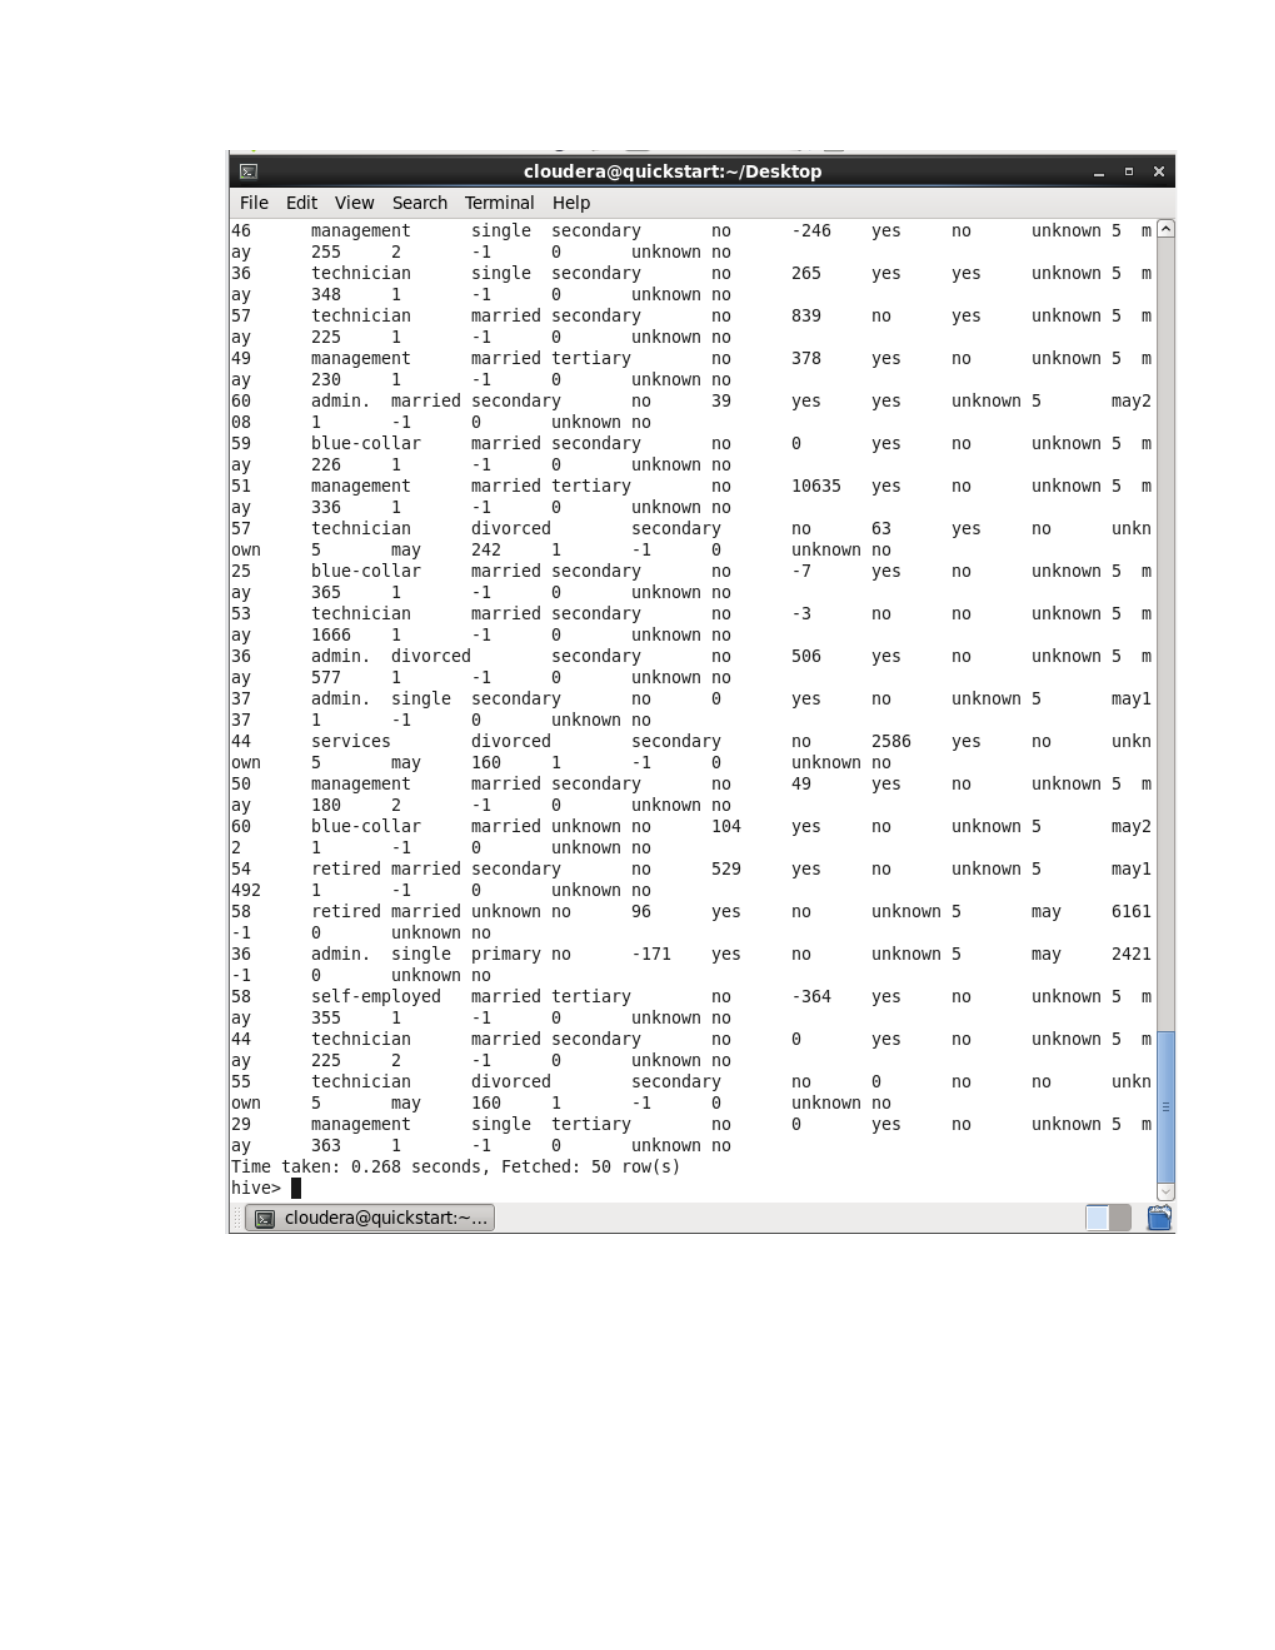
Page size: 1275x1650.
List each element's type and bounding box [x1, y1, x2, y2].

picture [225, 150, 1178, 1234]
